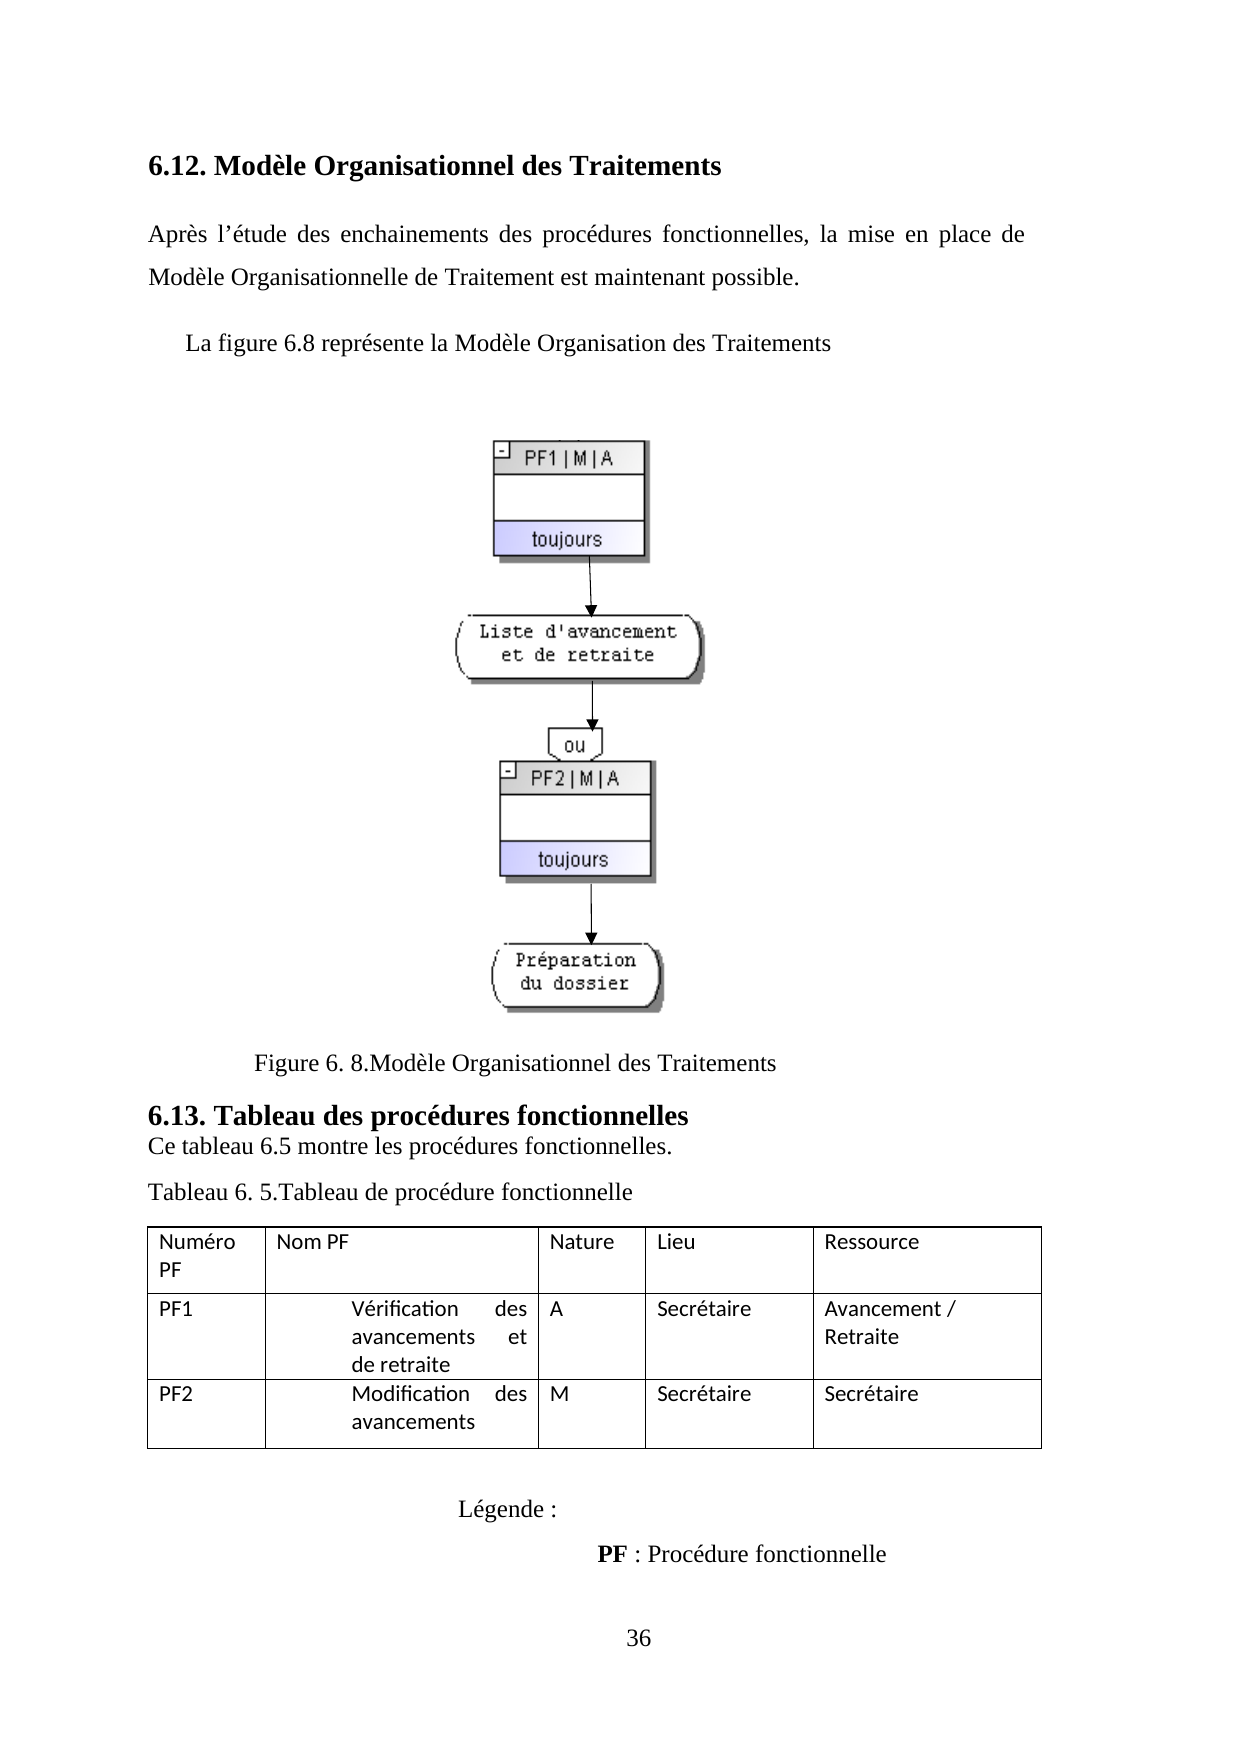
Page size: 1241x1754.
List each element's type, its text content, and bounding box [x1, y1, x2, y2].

picture [440, 440, 713, 1028]
text Figure 6. 8.Modèle Organisationnel des Traitements [148, 1048, 1093, 1077]
table_cell Vérification des avancements et de retraite [266, 1294, 538, 1378]
text La figure 6.8 représente la Modèle Organisation des Traitements [148, 328, 1026, 357]
table_cell Modification des avancements [266, 1380, 538, 1448]
text Après l’étude des enchainements des procédures fonctionnelles, la mise en place de Modèle Organisationnelle de Traitement est maintenant possible. [148, 219, 1026, 291]
table_cell Secrétaire [814, 1380, 1041, 1448]
text PF : Procédure fonctionnelle [148, 1539, 1093, 1568]
text Ce tableau 6.5 montre les procédures fonctionnelles. [148, 1131, 1093, 1160]
table_cell Secrétaire [646, 1294, 813, 1378]
table_cell Avancement /Retraite [814, 1294, 1041, 1378]
table_header Nom PF [266, 1228, 538, 1293]
table_cell M [539, 1380, 645, 1448]
text 6.12. Modèle Organisationnel des Traitements [148, 148, 1026, 181]
text Légende : [373, 1494, 1093, 1523]
text Tableau 6. 5.Tableau de procédure fonctionnelle [148, 1177, 1093, 1206]
table_cell Secrétaire [646, 1380, 813, 1448]
table_header Numéro PF [148, 1228, 265, 1293]
table_header Ressource [814, 1228, 1041, 1293]
table_header Lieu [646, 1228, 813, 1293]
table_cell A [539, 1294, 645, 1378]
table_header Nature [539, 1228, 645, 1293]
table_cell PF2 [148, 1380, 265, 1448]
table_cell PF1 [148, 1294, 265, 1378]
subtitle 6.13. Tableau des procédures fonctionnelles [148, 1098, 1093, 1131]
